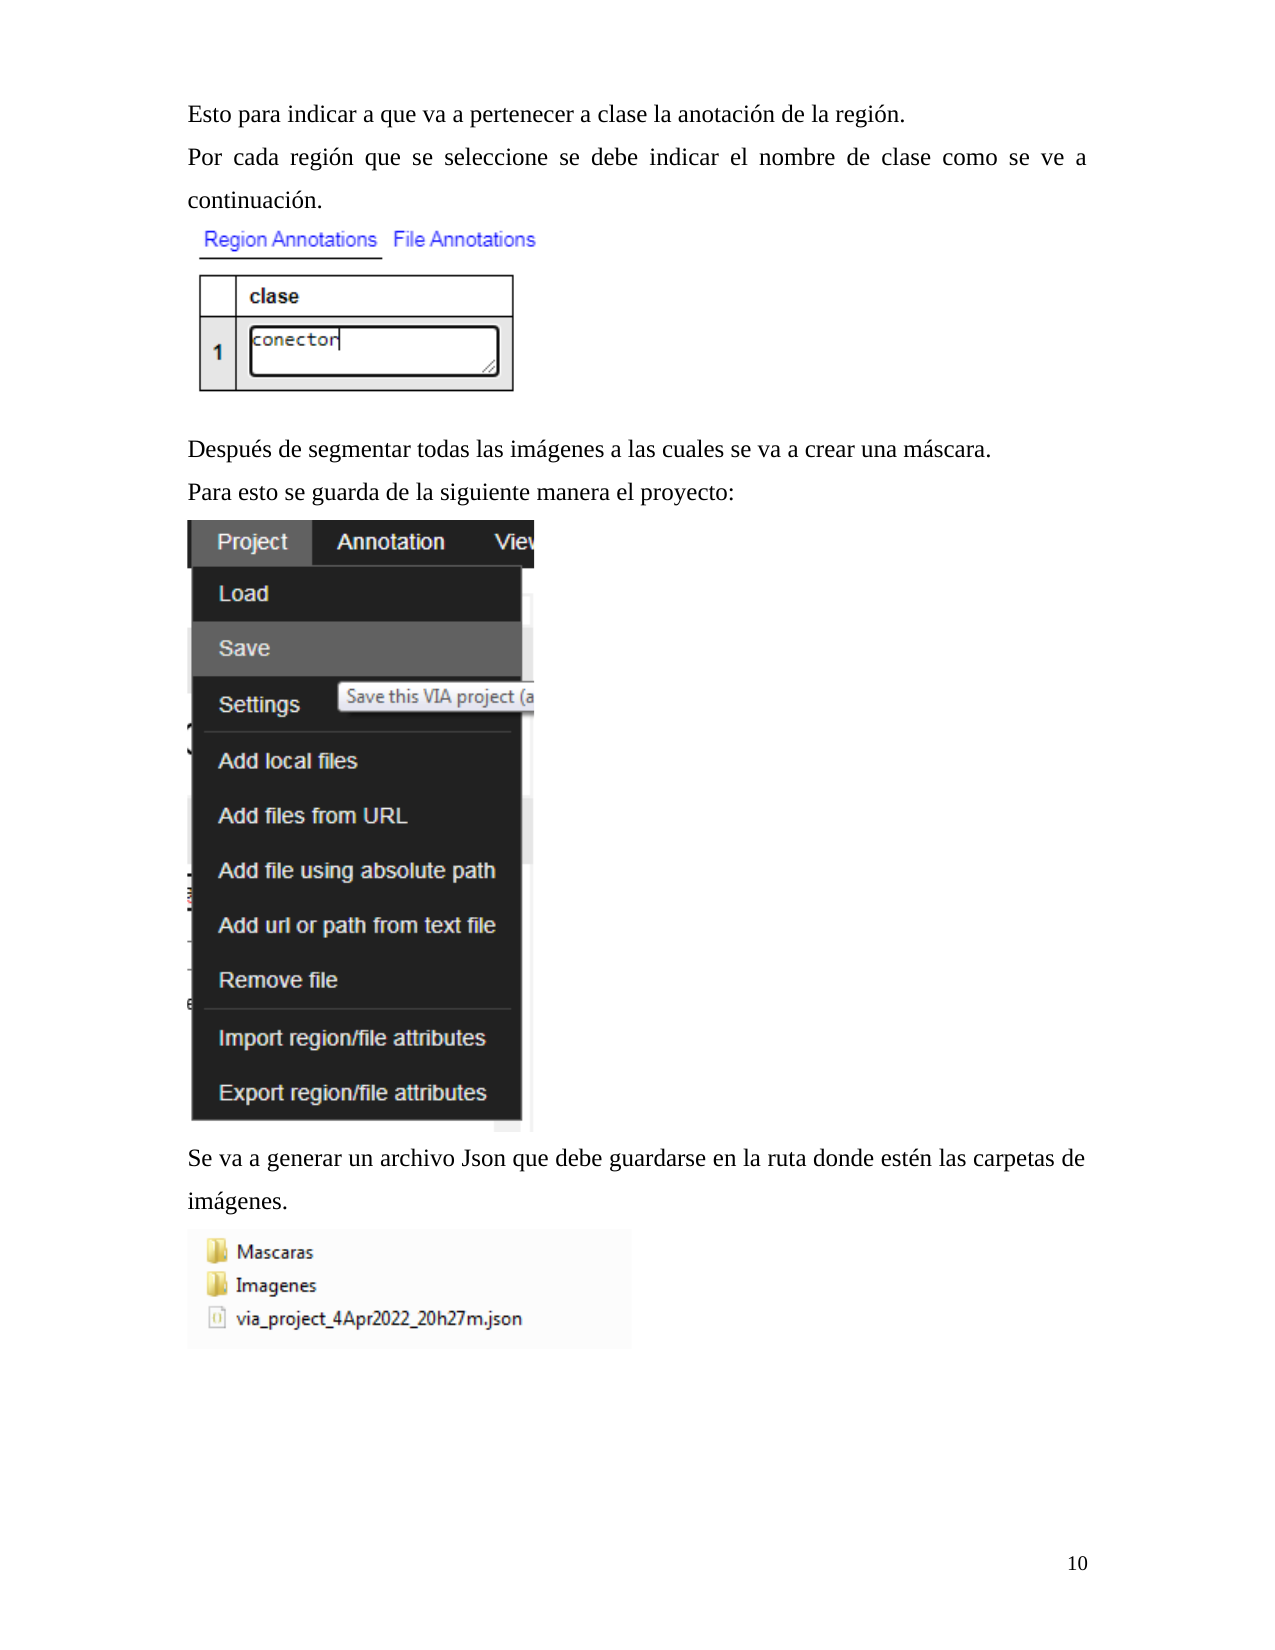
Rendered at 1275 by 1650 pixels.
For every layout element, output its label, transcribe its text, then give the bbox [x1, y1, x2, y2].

picture [187, 1229, 632, 1349]
picture [187, 520, 535, 1132]
text Para esto se guarda de la siguiente manera el proyecto: [187, 477, 1088, 506]
text Se va a generar un archivo Json que debe guardarse en la ruta donde estén las carpetas de imágenes. [187, 1143, 1088, 1215]
picture [187, 228, 564, 423]
text Por cada región que se seleccione se debe indicar el nombre de clase como se ve a continuación. [187, 142, 1088, 214]
text Esto para indicar a que va a pertenecer a clase la anotación de la región. [187, 99, 1088, 128]
text Después de segmentar todas las imágenes a las cuales se va a crear una máscara. [187, 434, 1088, 463]
